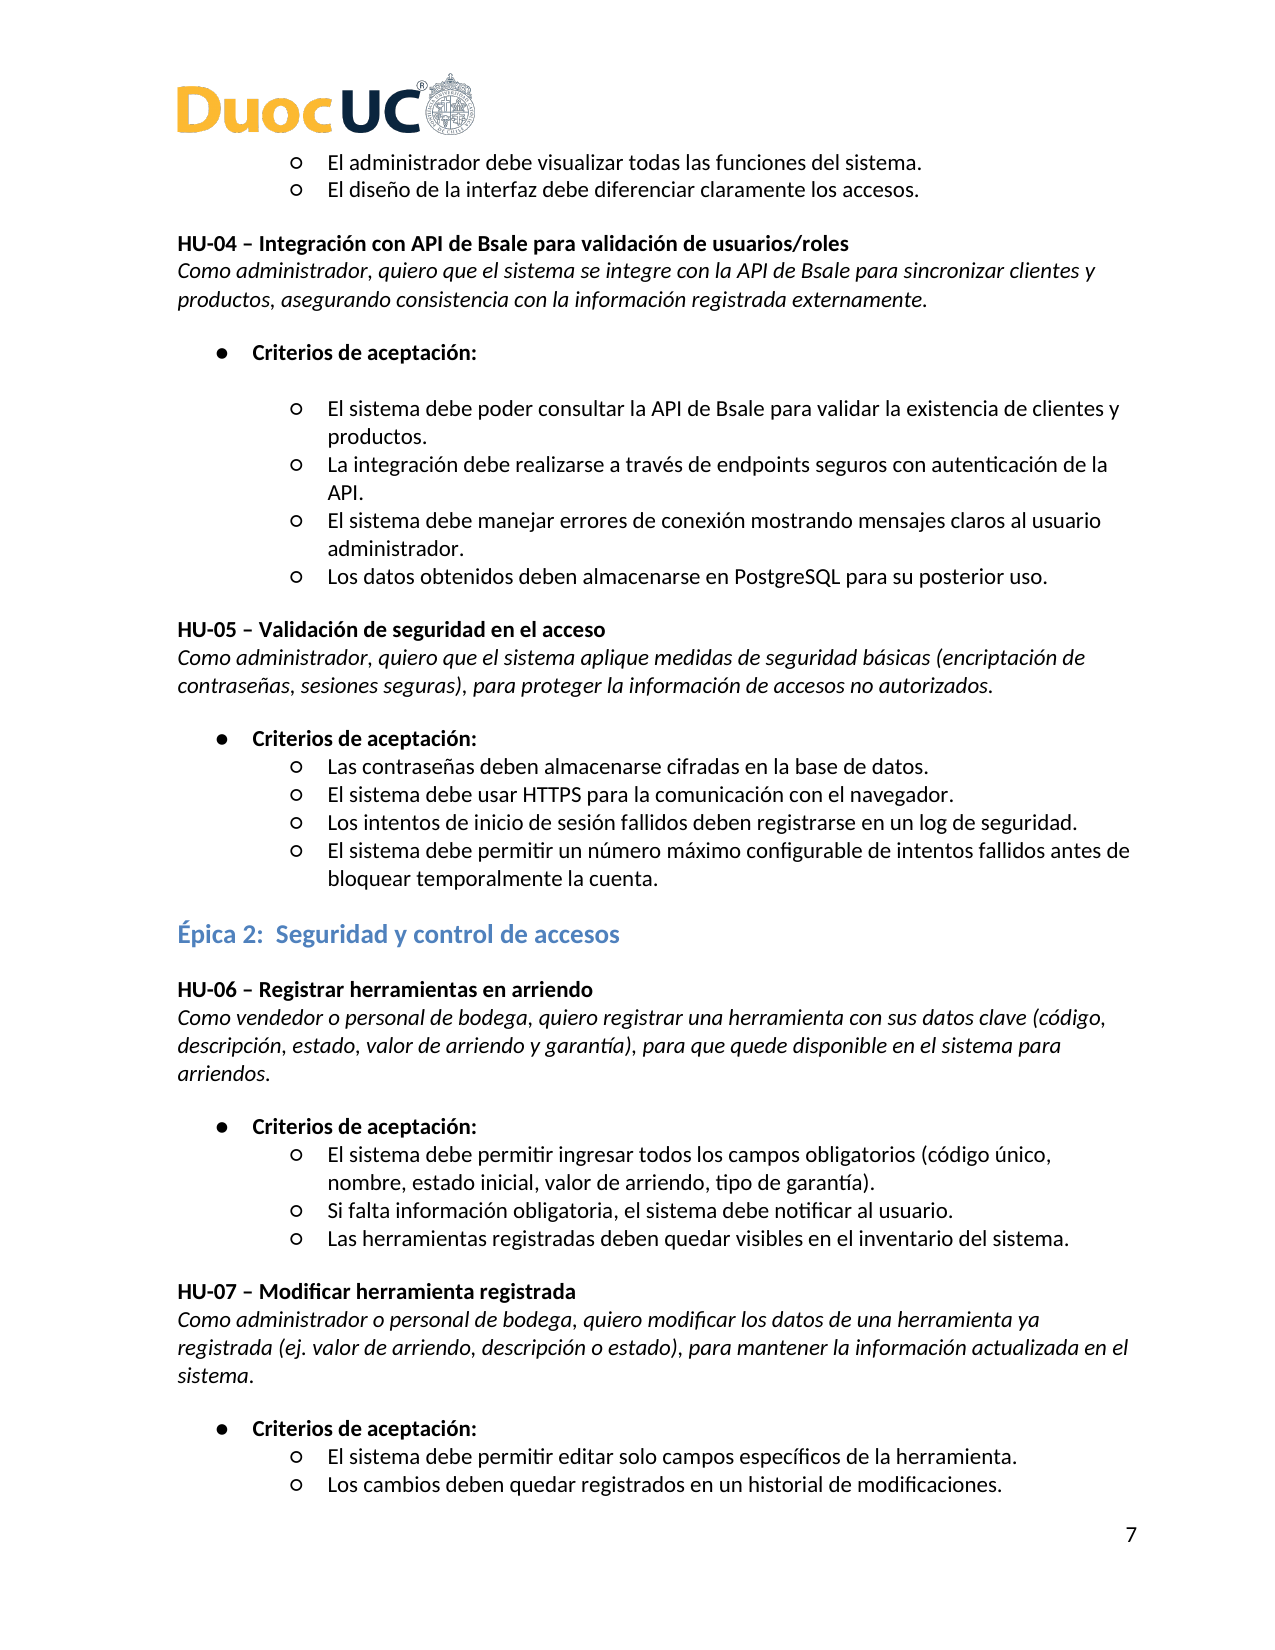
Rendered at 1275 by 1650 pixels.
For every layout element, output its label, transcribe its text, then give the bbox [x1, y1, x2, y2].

text HU-06 – Registrar herramientas en arriendo Como vendedor o personal de bodega, quiero registrar una herramienta con sus datos clave (código, descripción, estado, valor de arriendo y garantía), para que quede disponible en el sistema para arriendos. [177, 975, 1137, 1087]
list Las contraseñas deben almacenarse cifradas en la base de datos. [290, 752, 1137, 780]
text HU-07 – Modificar herramienta registrada Como administrador o personal de bodega, quiero modificar los datos de una herramienta ya registrada (ej. valor de arriendo, descripción o estado), para mantener la información actualizada en el sistema. [177, 1277, 1137, 1389]
text HU-04 – Integración con API de Bsale para validación de usuarios/roles Como administrador, quiero que el sistema se integre con la API de Bsale para sincronizar clientes y productos, asegurando consistencia con la información registrada externamente. [177, 229, 1137, 313]
list El sistema debe permitir un número máximo configurable de intentos fallidos antes de bloquear temporalmente la cuenta. [290, 836, 1137, 892]
list El sistema debe manejar errores de conexión mostrando mensajes claros al usuario administrador. [290, 506, 1137, 562]
list Criterios de aceptación: [215, 724, 1137, 752]
list Si falta información obligatoria, el sistema debe notificar al usuario. [290, 1196, 1137, 1224]
list El sistema debe poder consultar la API de Bsale para validar la existencia de clientes y productos. [290, 394, 1137, 450]
list Los intentos de inicio de sesión fallidos deben registrarse en un log de seguridad. [290, 808, 1137, 836]
list El sistema debe permitir editar solo campos específicos de la herramienta. [290, 1442, 1137, 1470]
list Los cambios deben quedar registrados en un historial de modificaciones. [290, 1470, 1137, 1498]
text HU-05 – Validación de seguridad en el acceso Como administrador, quiero que el sistema aplique medidas de seguridad básicas (encriptación de contraseñas, sesiones seguras), para proteger la información de accesos no autorizados. [177, 615, 1137, 699]
list Las herramientas registradas deben quedar visibles en el inventario del sistema. [290, 1224, 1137, 1252]
list Criterios de aceptación: [215, 1414, 1137, 1442]
list El administrador debe visualizar todas las funciones del sistema. [290, 148, 1137, 176]
list Los datos obtenidos deben almacenarse en PostgreSQL para su posterior uso. [290, 562, 1137, 590]
list La integración debe realizarse a través de endpoints seguros con autenticación de la API. [290, 450, 1137, 506]
list El sistema debe permitir ingresar todos los campos obligatorios (código único, nombre, estado inicial, valor de arriendo, tipo de garantía). [290, 1140, 1137, 1196]
list Criterios de aceptación: [215, 1112, 1137, 1140]
list El sistema debe usar HTTPS para la comunicación con el navegador. [290, 780, 1137, 808]
list El diseño de la interfaz debe diferenciar claramente los accesos. [290, 176, 1137, 204]
subtitle Épica 2: Seguridad y control de accesos [177, 917, 1137, 950]
list Criterios de aceptación: [215, 338, 1137, 394]
picture [177, 73, 475, 135]
